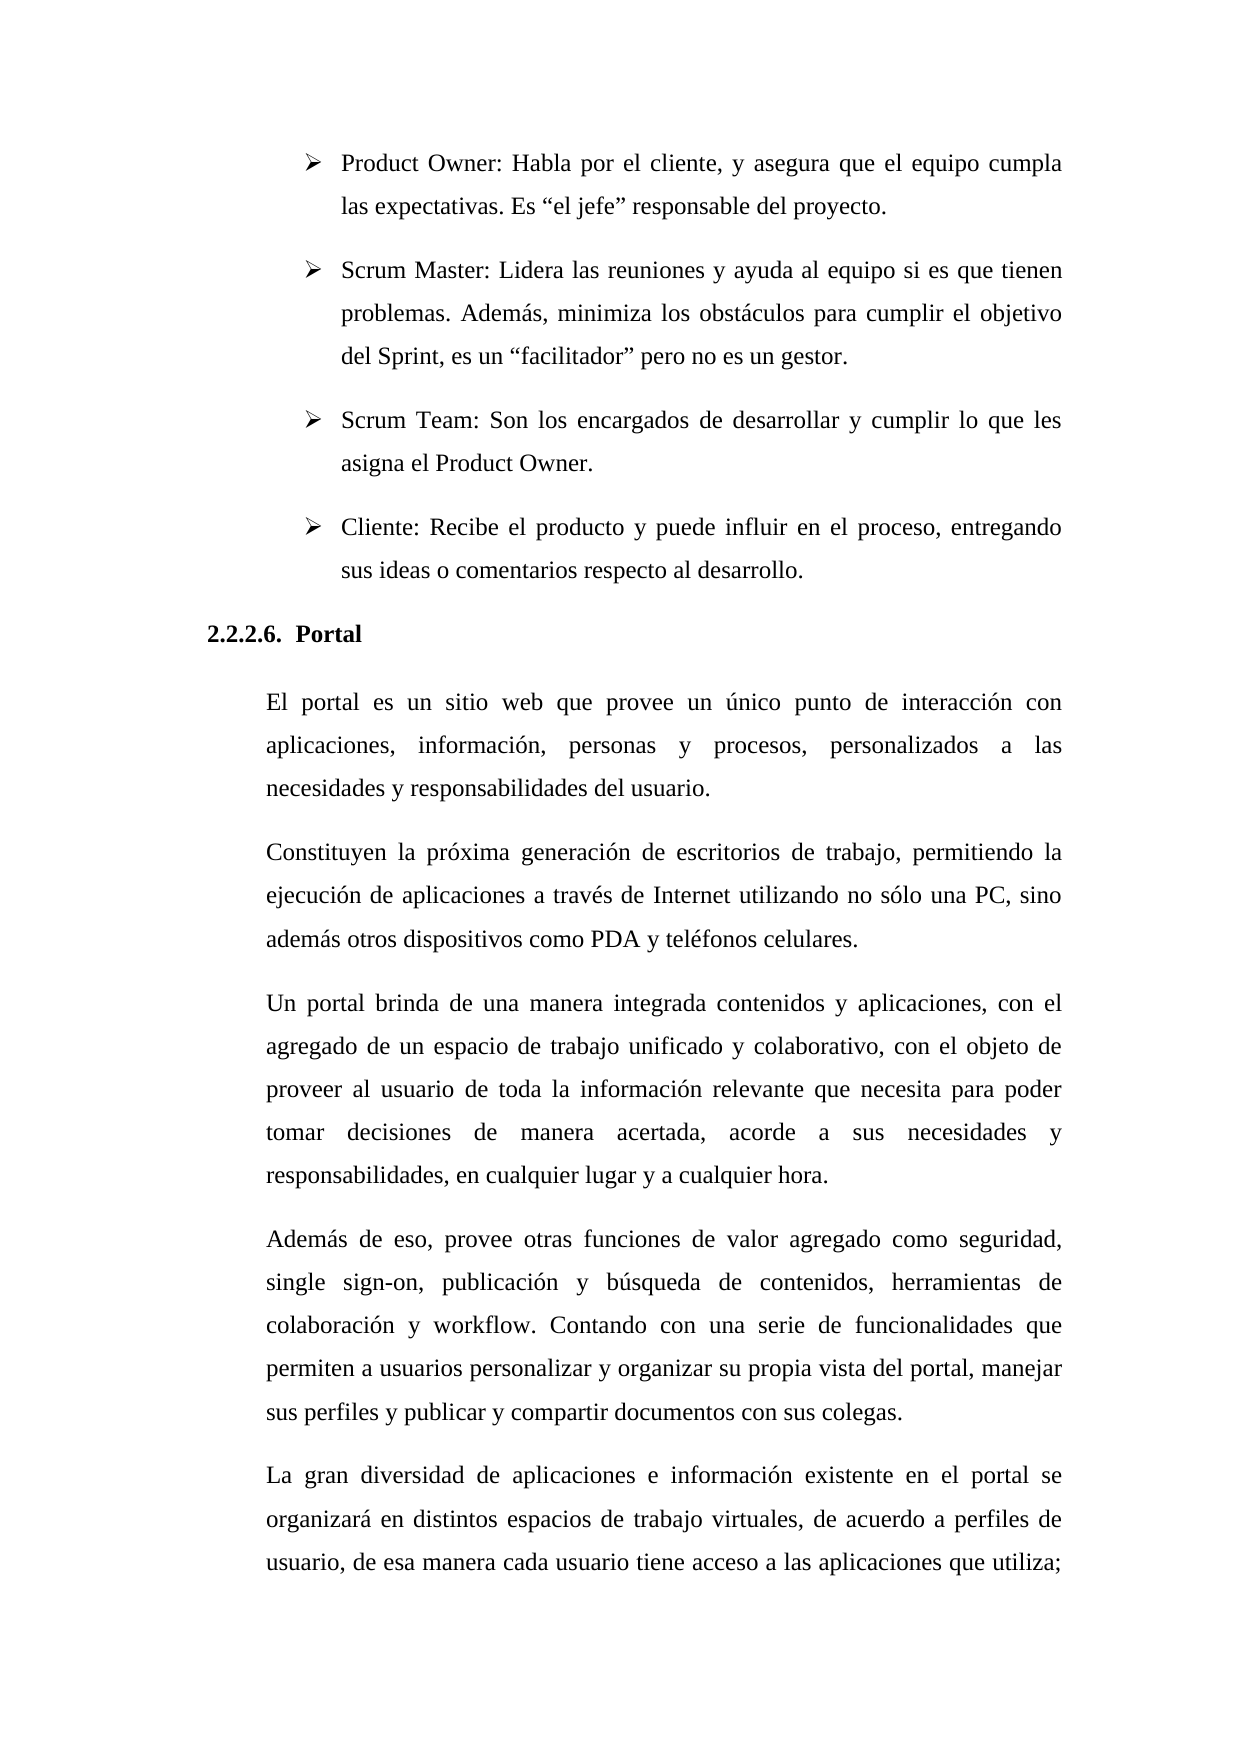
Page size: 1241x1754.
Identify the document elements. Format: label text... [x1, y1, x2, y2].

list Scrum Team: Son los encargados de desarrollar y cumplir lo que les asigna el Product Owner. [303, 405, 1063, 477]
subtitle Portal [207, 619, 1063, 648]
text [266, 1461, 1063, 1576]
list Cliente: Recibe el producto y puede influir en el proceso, entregando sus ideas o comentarios respecto al desarrollo. [303, 512, 1063, 584]
text Además de eso, provee otras funciones de valor agregado como seguridad, single sign-on, publicación y búsqueda de contenidos, herramientas de colaboración y workflow. Contando con una serie de funcionalidades que permiten a usuarios personalizar y organizar su propia vista del portal, manejar sus perfiles y publicar y compartir documentos con sus colegas. [266, 1224, 1063, 1425]
text El portal es un sitio web que provee un único punto de interacción con aplicaciones, información, personas y procesos, personalizados a las necesidades y responsabilidades del usuario. [266, 687, 1063, 802]
text Constituyen la próxima generación de escritorios de trabajo, permitiendo la ejecución de aplicaciones a través de Internet utilizando no sólo una PC, sino además otros dispositivos como PDA y teléfonos celulares. [266, 837, 1063, 952]
list Scrum Master: Lidera las reuniones y ayuda al equipo si es que tienen problemas. Además, minimiza los obstáculos para cumplir el objetivo del Sprint, es un “facilitador” pero no es un gestor. [303, 255, 1063, 370]
list Product Owner: Habla por el cliente, y asegura que el equipo cumpla las expectativas. Es “el jefe” responsable del proyecto. [303, 148, 1063, 219]
text Un portal brinda de una manera integrada contenidos y aplicaciones, con el agregado de un espacio de trabajo unificado y colaborativo, con el objeto de proveer al usuario de toda la información relevante que necesita para poder tomar decisiones de manera acertada, acorde a sus necesidades y responsabilidades, en cualquier lugar y a cualquier hora. [266, 988, 1063, 1189]
